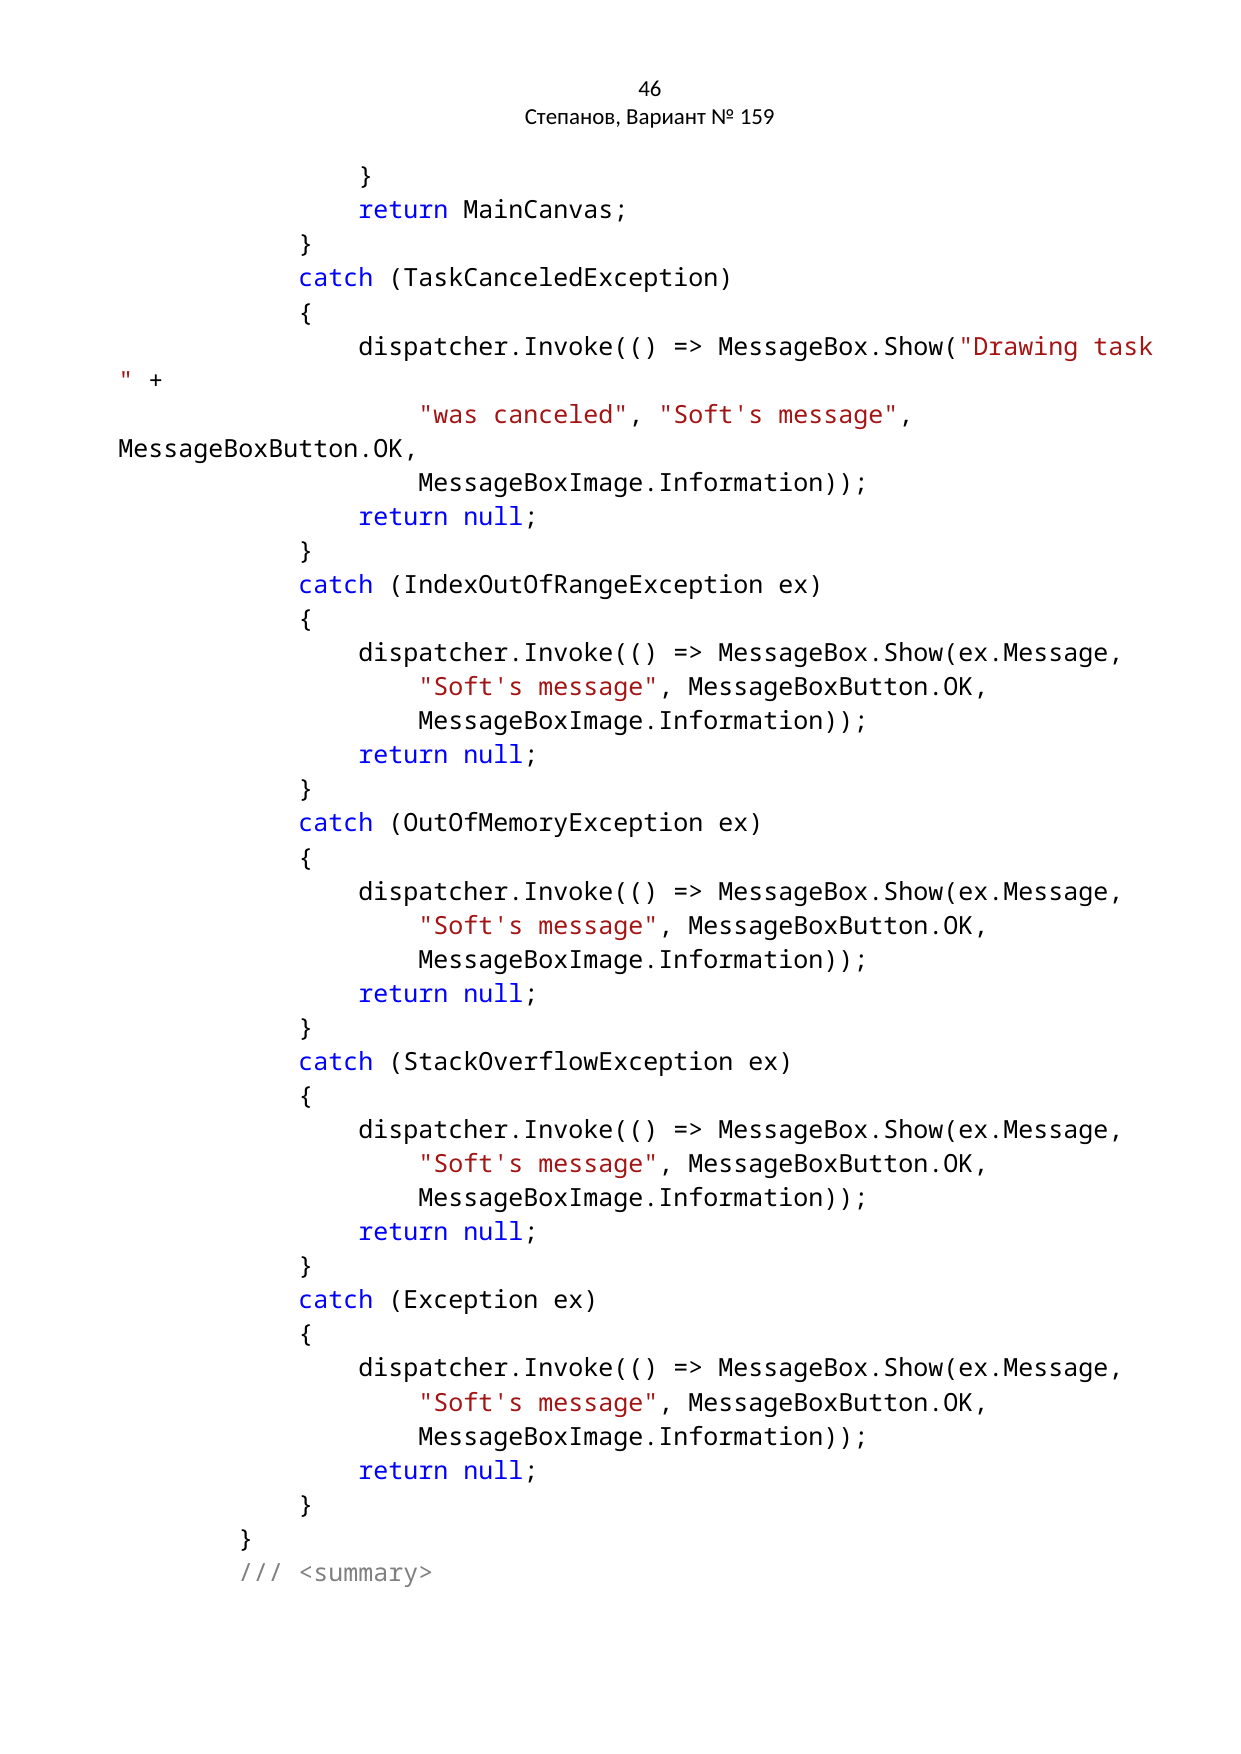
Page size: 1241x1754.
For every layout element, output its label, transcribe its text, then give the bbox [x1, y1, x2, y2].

text } [118, 1520, 1181, 1554]
text } [118, 226, 1181, 260]
text { [118, 1316, 1181, 1350]
text "Soft's message", MessageBoxButton.OK, [118, 1146, 1181, 1180]
text "was canceled", "Soft's message", MessageBoxButton.OK, [118, 396, 1181, 464]
text return null; [118, 737, 1181, 771]
text MessageBoxImage.Information)); [118, 1418, 1181, 1452]
text MessageBoxImage.Information)); [118, 464, 1181, 498]
text catch (TaskCanceledException) [118, 260, 1181, 294]
text return null; [118, 498, 1181, 533]
text "Soft's message", MessageBoxButton.OK, [118, 907, 1181, 941]
text MessageBoxImage.Information)); [118, 1180, 1181, 1214]
text return null; [118, 1214, 1181, 1248]
text { [118, 839, 1181, 873]
text dispatcher.Invoke(() => MessageBox.Show("Drawing task " + [118, 328, 1181, 396]
text } [118, 1248, 1181, 1282]
text } [118, 1486, 1181, 1520]
text dispatcher.Invoke(() => MessageBox.Show(ex.Message, [118, 1112, 1181, 1146]
text { [118, 601, 1181, 635]
text return null; [118, 975, 1181, 1009]
text "Soft's message", MessageBoxButton.OK, [118, 1384, 1181, 1418]
text catch (StackOverflowException ex) [118, 1043, 1181, 1078]
text { [118, 1078, 1181, 1112]
text dispatcher.Invoke(() => MessageBox.Show(ex.Message, [118, 1350, 1181, 1384]
text dispatcher.Invoke(() => MessageBox.Show(ex.Message, [118, 635, 1181, 669]
text } [118, 771, 1181, 805]
text return MainCanvas; [118, 192, 1181, 226]
text "Soft's message", MessageBoxButton.OK, [118, 669, 1181, 703]
text dispatcher.Invoke(() => MessageBox.Show(ex.Message, [118, 873, 1181, 907]
text catch (IndexOutOfRangeException ex) [118, 567, 1181, 601]
text MessageBoxImage.Information)); [118, 703, 1181, 737]
text /// <summary> [118, 1554, 1181, 1588]
text } [118, 533, 1181, 567]
text catch (OutOfMemoryException ex) [118, 805, 1181, 839]
text } [118, 1009, 1181, 1043]
text } [118, 158, 1181, 192]
text { [118, 294, 1181, 328]
text return null; [118, 1452, 1181, 1486]
text MessageBoxImage.Information)); [118, 941, 1181, 975]
text catch (Exception ex) [118, 1282, 1181, 1316]
